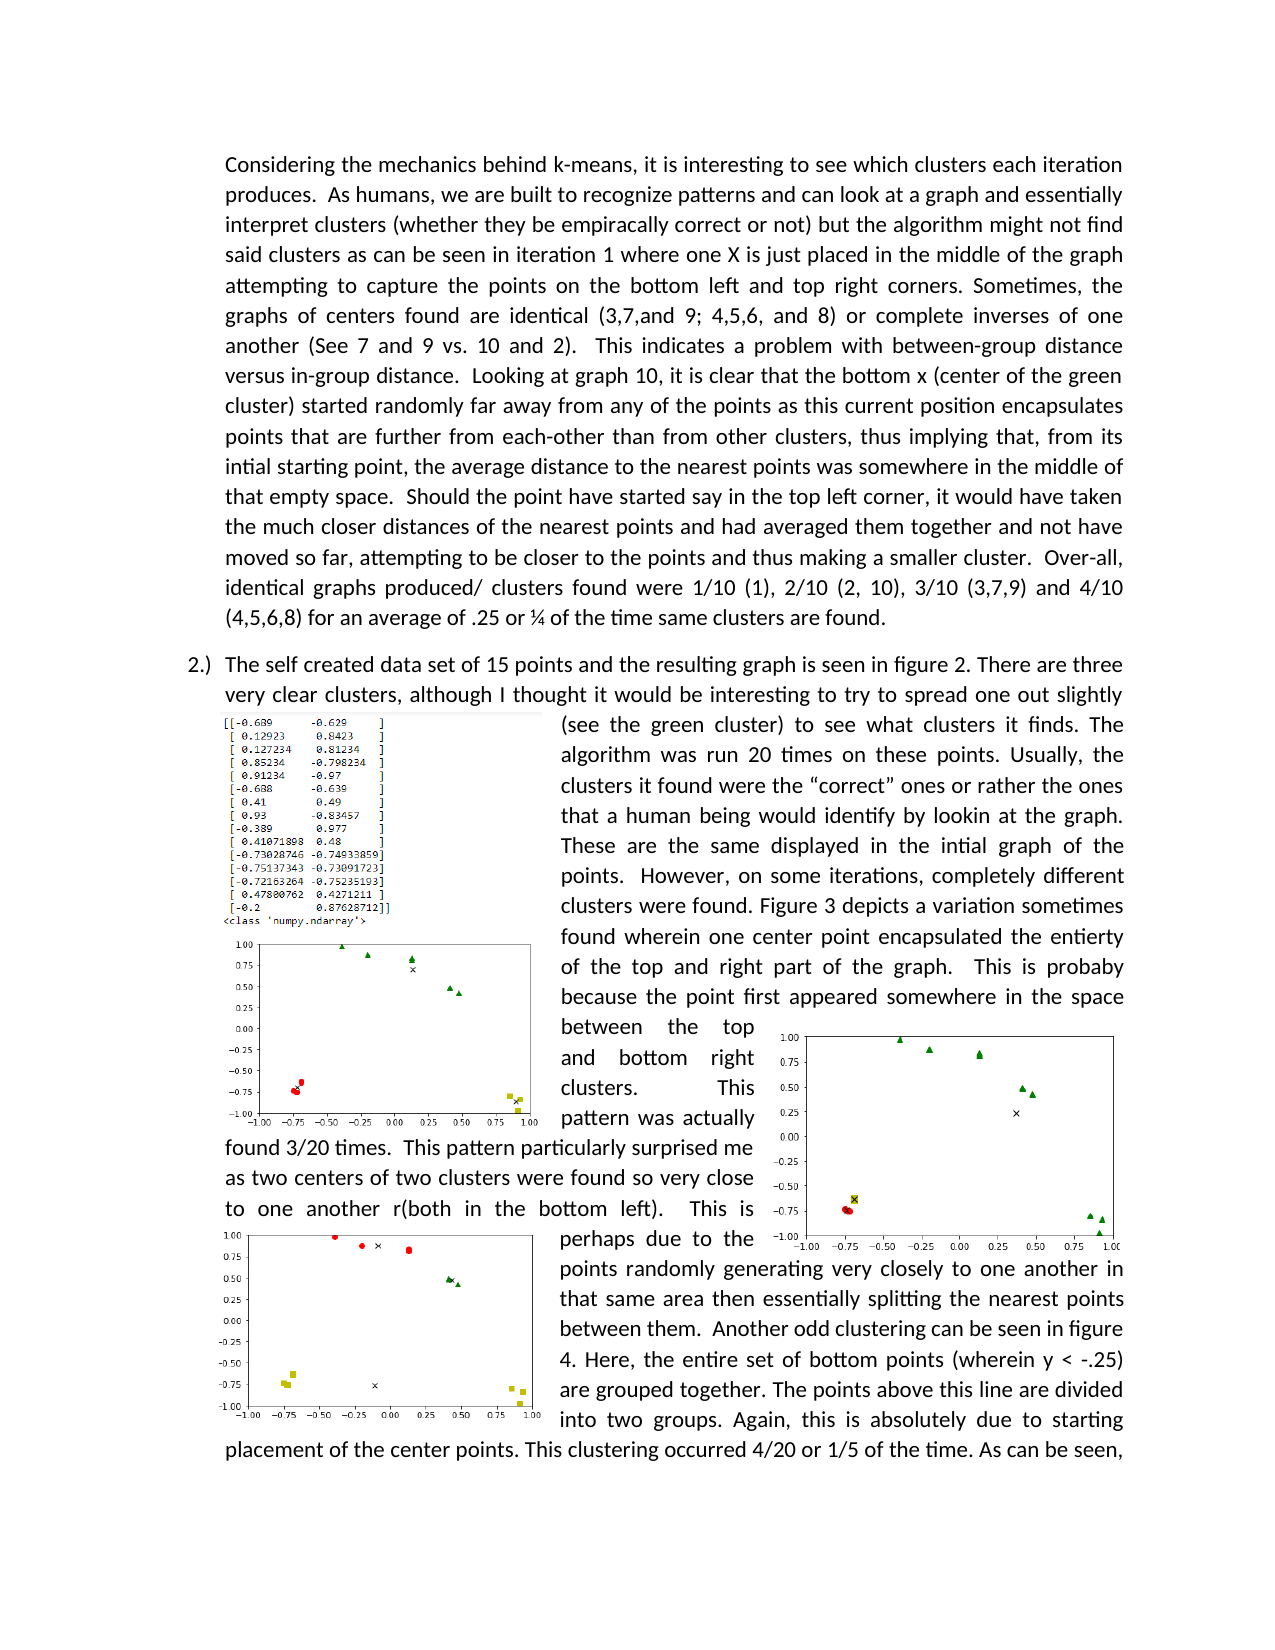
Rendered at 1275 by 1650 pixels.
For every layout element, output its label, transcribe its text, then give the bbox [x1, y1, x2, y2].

picture [220, 712, 542, 1129]
picture [218, 1228, 541, 1419]
text Considering the mechanics behind k-means, it is interesting to see which clusters each iteration produces. As humans, we are built to recognize patterns and can look at a graph and essentially interpret clusters (whether they be empiracally correct or not) but the algorithm might not find said clusters as can be seen in iteration 1 where one X is just placed in the middle of the graph attempting to capture the points on the bottom left and top right corners. Sometimes, the graphs of centers found are identical (3,7,and 9; 4,5,6, and 8) or complete inverses of one another (See 7 and 9 vs. 10 and 2). This indicates a problem with between-group distance versus in-group distance. Looking at graph 10, it is clear that the bottom x (center of the green cluster) started randomly far away from any of the points as this current position encapsulates points that are further from each-other than from other clusters, thus implying that, from its intial starting point, the average distance to the nearest points was somewhere in the middle of that empty space. Should the point have started say in the top left corner, it would have taken the much closer distances of the nearest points and had averaged them together and not have moved so far, attempting to be closer to the points and thus making a smaller cluster. Over-all, identical graphs produced/ clusters found were 1/10 (1), 2/10 (2, 10), 3/10 (3,7,9) and 4/10 (4,5,6,8) for an average of .25 or ¼ of the time same clusters are found. [225, 150, 1125, 631]
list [187, 650, 1125, 1463]
picture [773, 1025, 1120, 1253]
